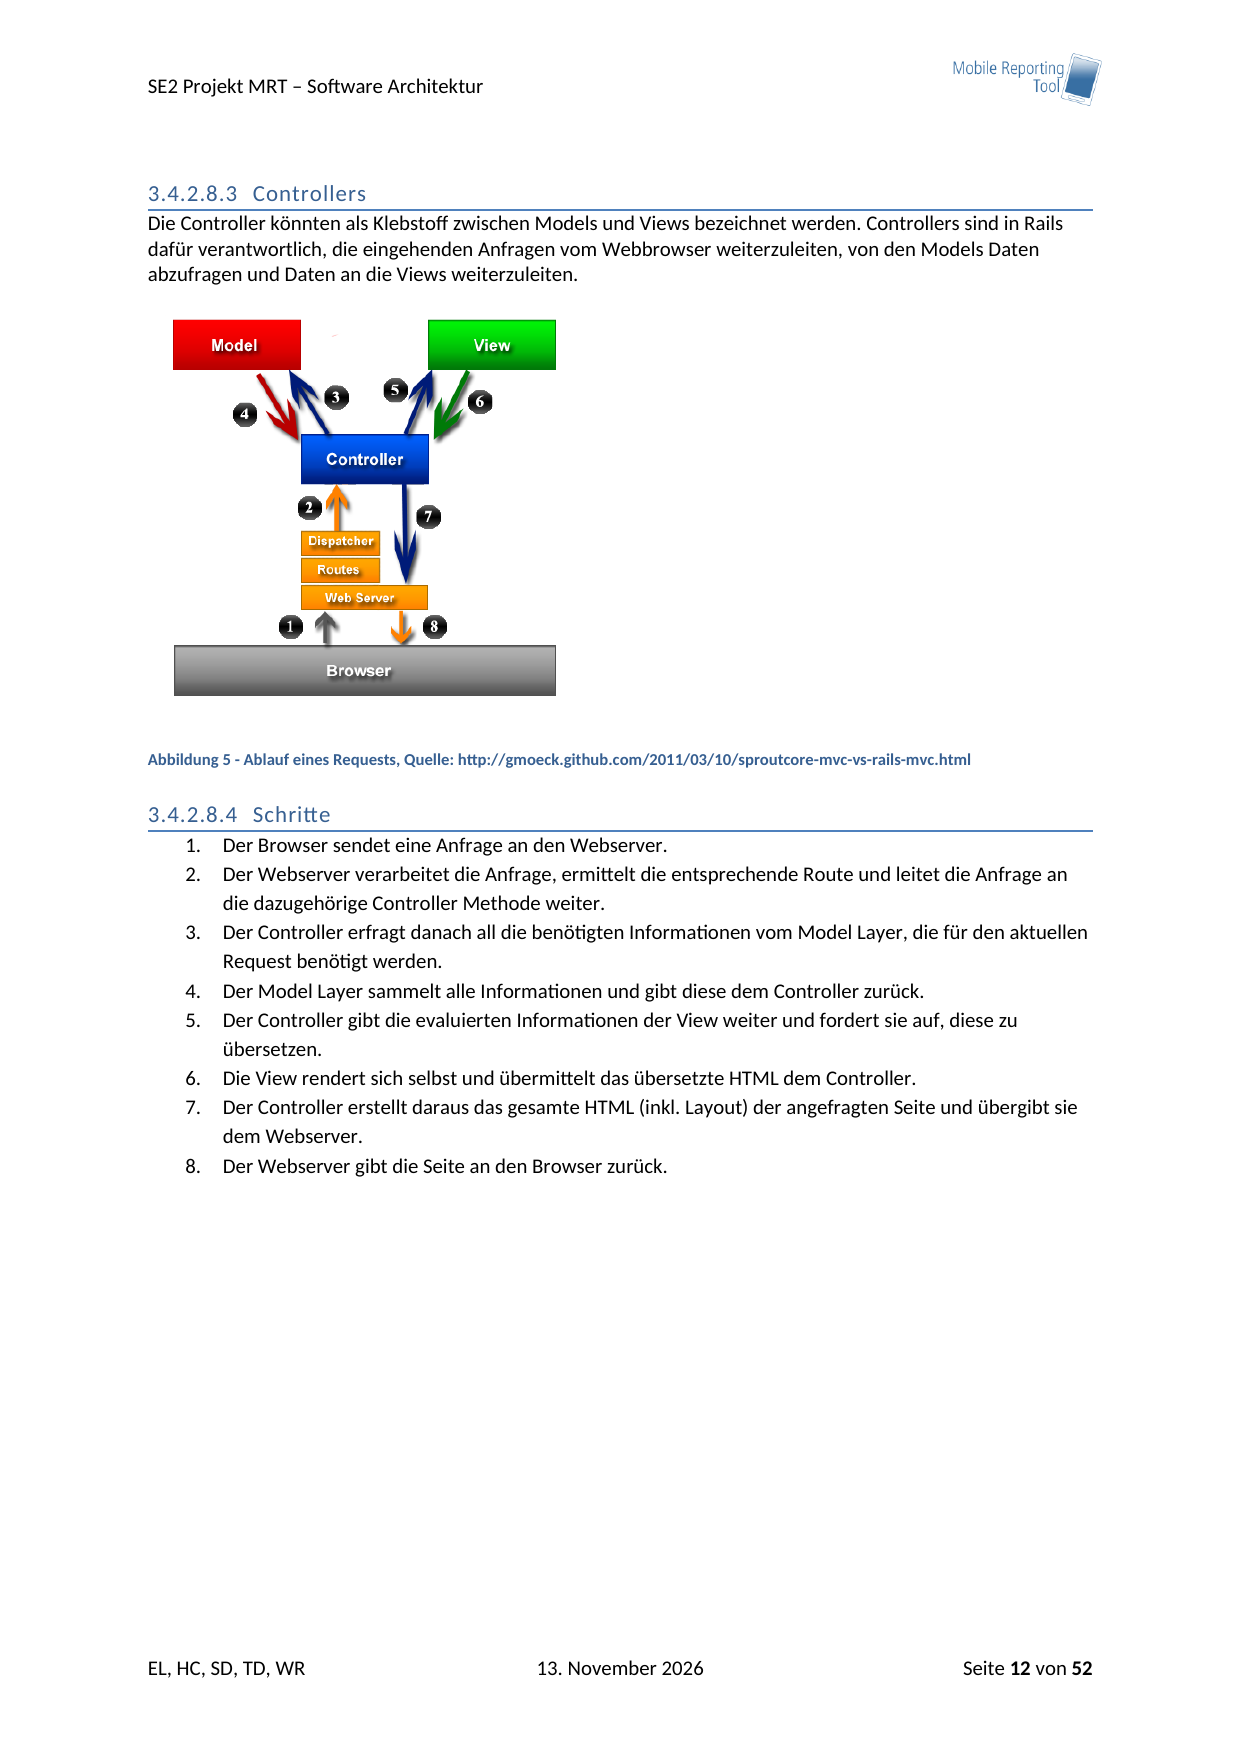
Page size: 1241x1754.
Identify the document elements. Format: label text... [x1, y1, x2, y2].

list Der Controller erfragt danach all die benötigten Informationen vom Model Layer, die für den aktuellen Request benötigt werden. [185, 919, 1093, 974]
subtitle Controllers [148, 179, 1093, 209]
picture [946, 48, 1103, 109]
list Der Webserver verarbeitet die Anfrage, ermittelt die entsprechende Route und leitet die Anfrage an die dazugehörige Controller Methode weiter. [185, 861, 1093, 916]
list Der Controller erstellt daraus das gesamte HTML (inkl. Layout) der angefragten Seite und übergibt sie dem Webserver. [185, 1094, 1093, 1149]
list Der Browser sendet eine Anfrage an den Webserver. [185, 832, 1093, 857]
text Die Controller könnten als Klebstoff zwischen Models und Views bezeichnet werden. Controllers sind in Rails dafür verantwortlich, die eingehenden Anfragen vom Webbrowser weiterzuleiten, von den Models Daten abzufragen und Daten an die Views weiterzuleiten. [148, 211, 1093, 287]
list Der Model Layer sammelt alle Informationen und gibt diese dem Controller zurück. [185, 978, 1093, 1003]
subtitle Schritte [148, 800, 1093, 830]
list Die View rendert sich selbst und übermittelt das übersetzte HTML dem Controller. [185, 1065, 1093, 1091]
list Der Controller gibt die evaluierten Informationen der View weiter und fordert sie auf, diese zu übersetzen. [185, 1007, 1093, 1062]
picture [147, 295, 593, 741]
list Der Webserver gibt die Seite an den Browser zurück. [185, 1153, 1093, 1178]
